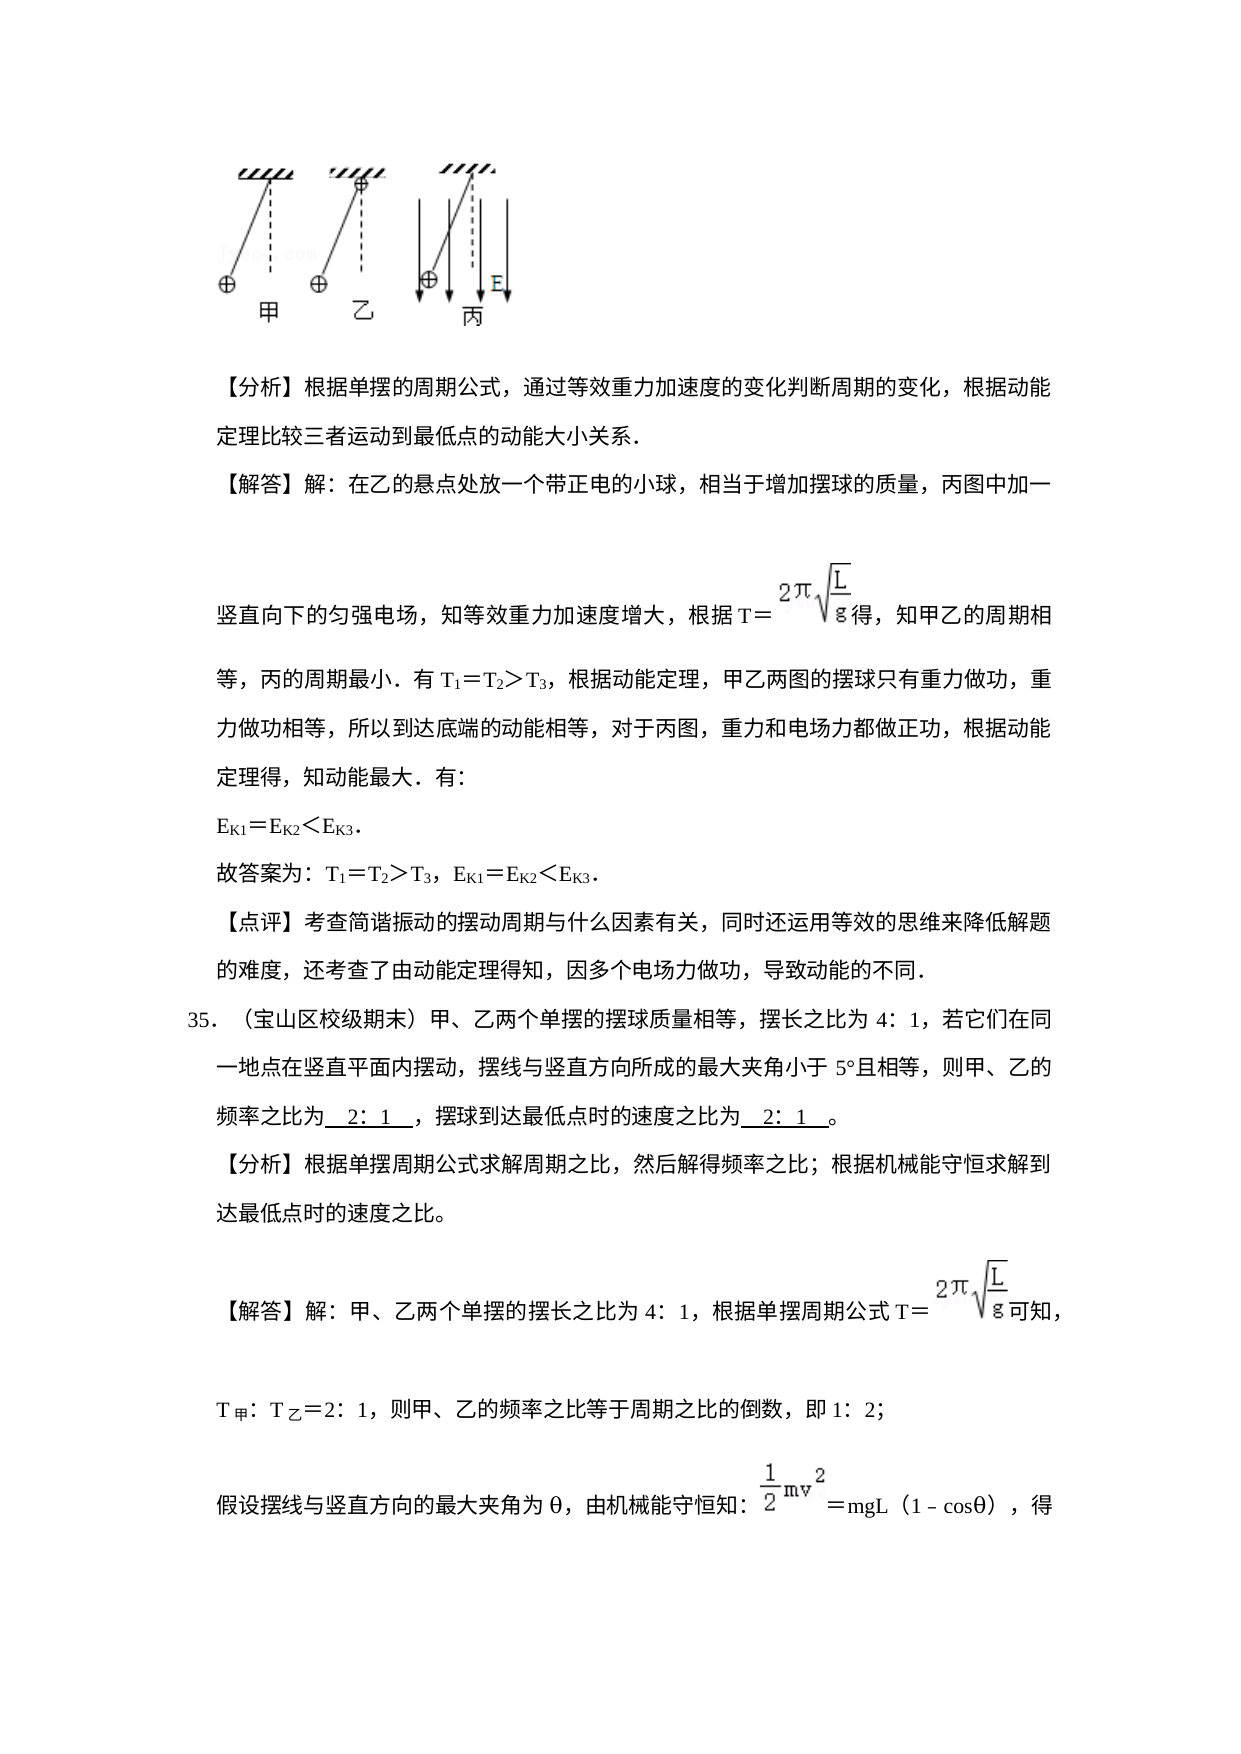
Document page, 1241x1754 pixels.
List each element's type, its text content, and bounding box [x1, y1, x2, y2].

text 35．（宝山区校级期末）甲、乙两个单摆的摆球质量相等，摆长之比为4：1，若它们在同一地点在竖直平面内摆动，摆线与竖直方向所成的最大夹角小于5°且相等，则甲、乙的频率之比为 2：1 ，摆球到达最低点时的速度之比为 2：1 。 [187, 1001, 1053, 1131]
text EK1＝EK2＜EK3． [216, 807, 1053, 840]
text 【点评】考查简谐振动的摆动周期与什么因素有关，同时还运用等效的思维来降低解题的难度，还考查了由动能定理得知，因多个电场力做功，导致动能的不同． [216, 904, 1053, 985]
text 故答案为：T1＝T2＞T3，EK1＝EK2＜EK3． [216, 856, 1053, 888]
text 【分析】根据单摆的周期公式，通过等效重力加速度的变化判断周期的变化，根据动能定理比较三者运动到最低点的动能大小关系． [216, 369, 1053, 451]
picture [931, 1260, 1008, 1320]
picture [759, 1459, 826, 1514]
text 【解答】解：在乙的悬点处放一个带正电的小球，相当于增加摆球的质量，丙图中加一竖直向下的匀强电场，知等效重力加速度增大，根据T＝得，知甲乙的周期相等，丙的周期最小．有T1＝T2＞T3，根据动能定理，甲乙两图的摆球只有重力做功，重力做功相等，所以到达底端的动能相等，对于丙图，重力和电场力都做正功，根据动能定理得，知动能最大．有： [216, 467, 1053, 792]
picture [216, 162, 513, 326]
picture [774, 563, 851, 624]
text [216, 1457, 1053, 1522]
text 【分析】根据单摆周期公式求解周期之比，然后解得频率之比；根据机械能守恒求解到达最低点时的速度之比。 [216, 1147, 1053, 1228]
text 【解答】解：甲、乙两个单摆的摆长之比为4：1，根据单摆周期公式T＝可知，T甲：T乙＝2：1，则甲、乙的频率之比等于周期之比的倒数，即1：2； [216, 1244, 1053, 1439]
